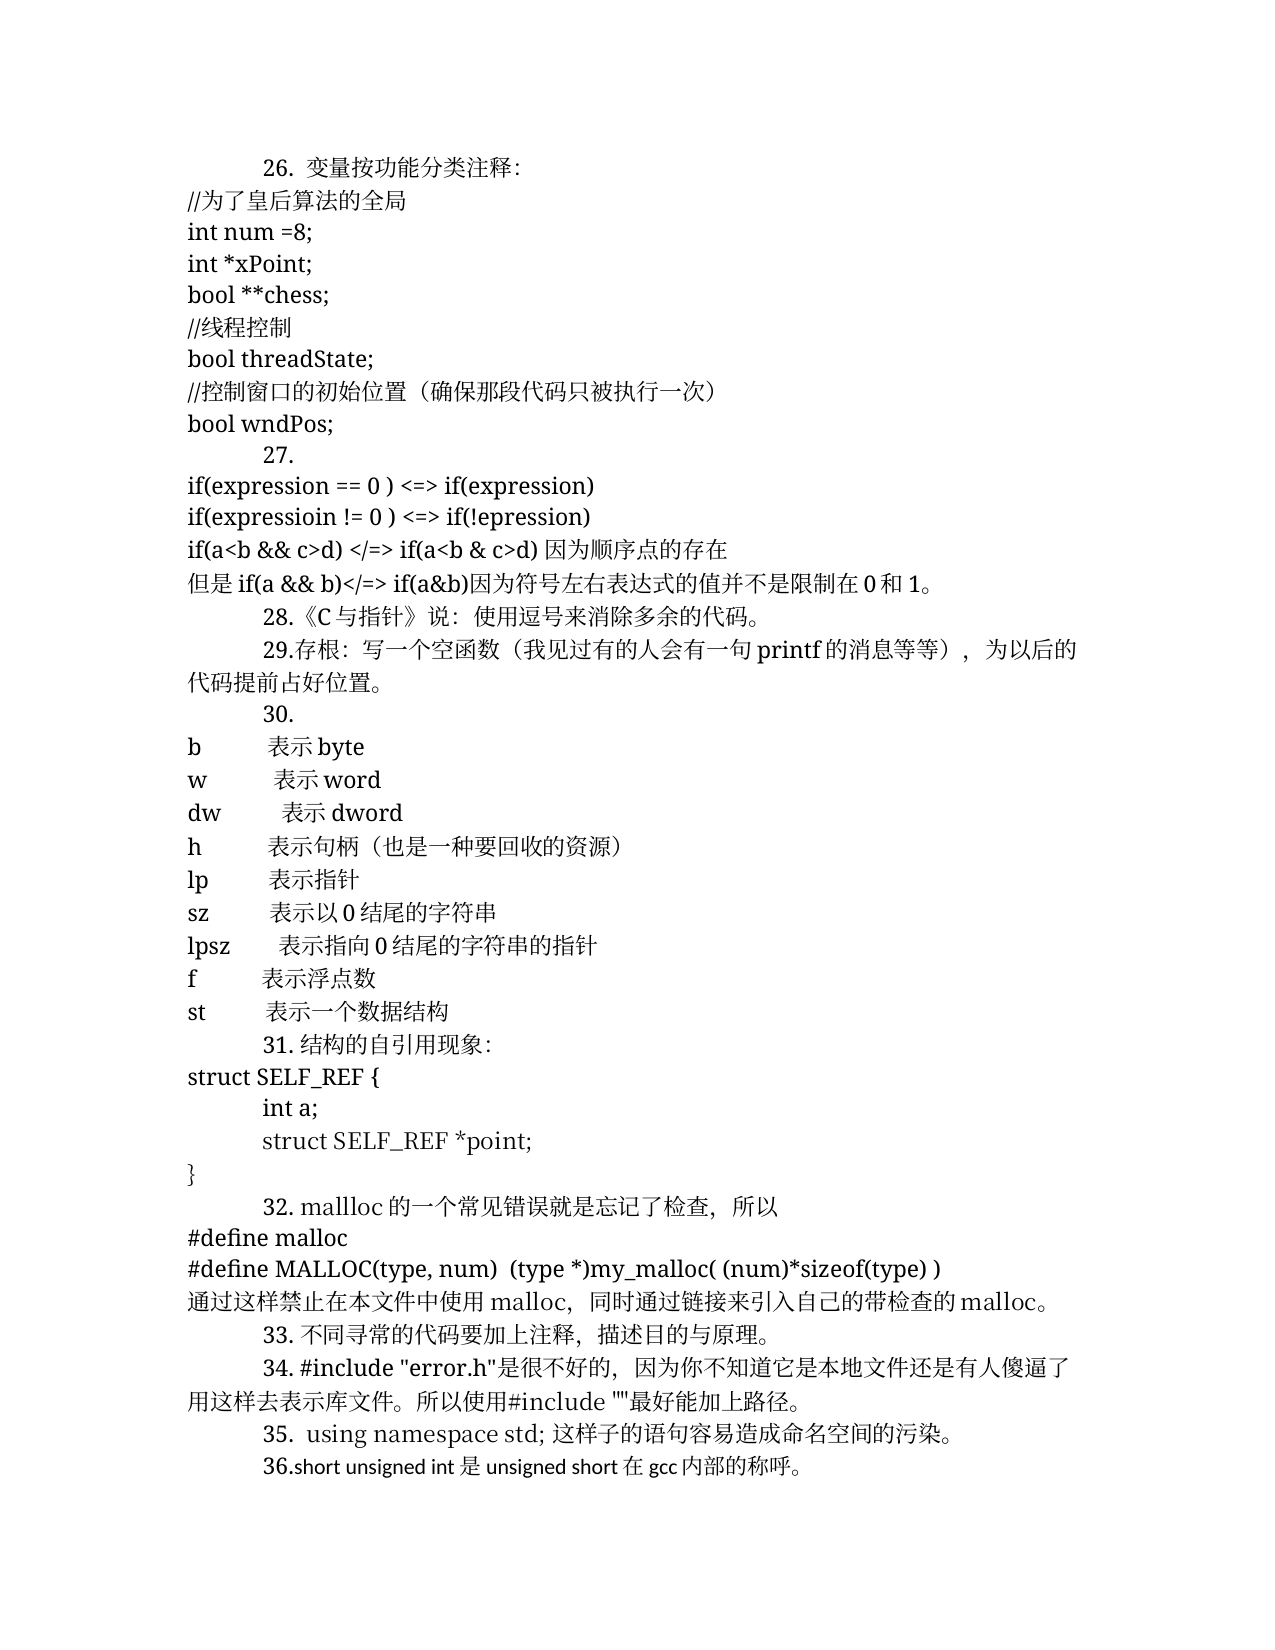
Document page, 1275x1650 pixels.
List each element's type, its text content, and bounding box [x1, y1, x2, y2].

text int *xPoint; [187, 247, 1087, 279]
text #define MALLOC(type, num) (type *)my_malloc( (num)*sizeof(type) ) [187, 1253, 1087, 1284]
text dw 表示dword [187, 795, 1087, 828]
text lp 表示指针 [187, 862, 1087, 895]
text bool threadState; [187, 343, 1087, 374]
text 但是if(a && b)</=> if(a&b)因为符号左右表达式的值并不是限制在0和1。 [187, 566, 1087, 599]
text f 表示浮点数 [187, 961, 1087, 994]
text if(expressioin != 0 ) <=> if(!epression) [187, 501, 1087, 532]
text lpsz 表示指向0结尾的字符串的指针 [187, 928, 1087, 961]
text 28.《C与指针》说：使用逗号来消除多余的代码。 [187, 599, 1087, 632]
text int a; [187, 1092, 1087, 1123]
text 30. [187, 698, 1087, 729]
text 35. using namespace std; 这样子的语句容易造成命名空间的污染。 [187, 1416, 1087, 1449]
text bool **chess; [187, 279, 1087, 310]
text 31. 结构的自引用现象： [187, 1027, 1087, 1060]
text 26. 变量按功能分类注释： [187, 150, 1087, 183]
text h 表示句柄（也是一种要回收的资源） [187, 828, 1087, 862]
text b 表示byte [187, 729, 1087, 762]
text bool wndPos; [187, 407, 1087, 439]
text int num =8; [187, 216, 1087, 247]
text sz 表示以0结尾的字符串 [187, 895, 1087, 928]
text struct SELF_REF { [187, 1060, 1087, 1092]
text if(a<b && c>d) </=> if(a<b & c>d) 因为顺序点的存在 [187, 532, 1087, 566]
text } [187, 1156, 1087, 1189]
text 29.存根：写一个空函数（我见过有的人会有一句printf的消息等等），为以后的代码提前占好位置。 [187, 632, 1087, 698]
text //为了皇后算法的全局 [187, 183, 1087, 216]
text 34. #include "error.h"是很不好的，因为你不知道它是本地文件还是有人傻逼了用这样去表示库文件。所以使用#include ""最好能加上路径。 [187, 1350, 1087, 1416]
text #define malloc [187, 1222, 1087, 1253]
text 36.short unsigned int 是unsigned short在gcc内部的称呼。 [187, 1449, 1087, 1482]
text st 表示一个数据结构 [187, 994, 1087, 1027]
text struct SELF_REF *point; [187, 1123, 1087, 1156]
text 通过这样禁止在本文件中使用malloc，同时通过链接来引入自己的带检查的malloc。 [187, 1284, 1087, 1317]
text 27. [187, 439, 1087, 470]
text //线程控制 [187, 310, 1087, 343]
text w 表示word [187, 762, 1087, 795]
text 33. 不同寻常的代码要加上注释，描述目的与原理。 [187, 1317, 1087, 1350]
text 32. mallloc的一个常见错误就是忘记了检查，所以 [187, 1189, 1087, 1222]
text //控制窗口的初始位置（确保那段代码只被执行一次） [187, 374, 1087, 407]
text if(expression == 0 ) <=> if(expression) [187, 470, 1087, 501]
